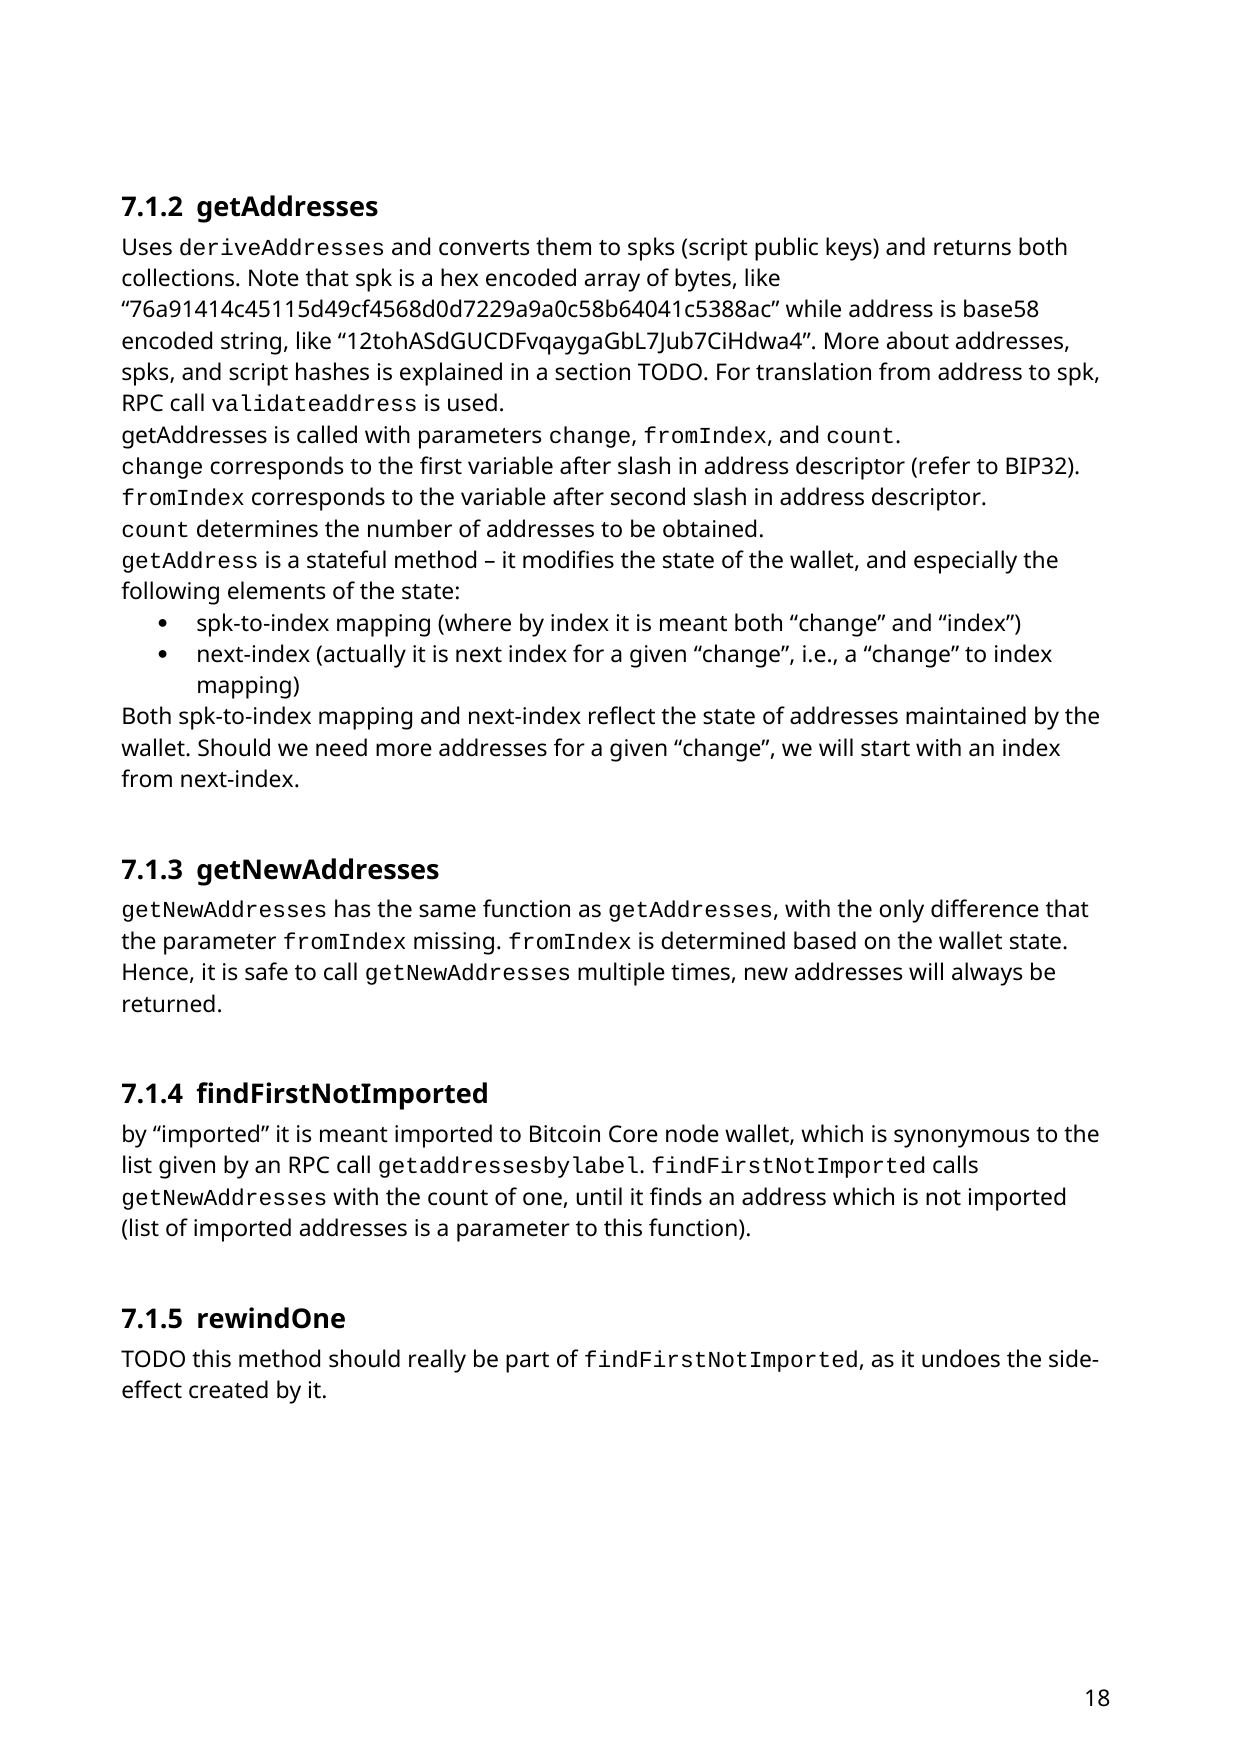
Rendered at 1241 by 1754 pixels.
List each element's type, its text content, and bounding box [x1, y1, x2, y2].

text fromIndex corresponds to the variable after second slash in address descriptor. [121, 481, 1110, 513]
text getAddresses is called with parameters change, fromIndex, and count. [121, 418, 1110, 450]
list next-index (actually it is next index for a given “change”, i.e., a “change” to index mapping) [158, 638, 1110, 700]
text count determines the number of addresses to be obtained. [121, 513, 1110, 544]
subtitle getNewAddresses [121, 850, 1110, 887]
text TODO this method should really be part of findFirstNotImported, as it undoes the side-effect created by it. [121, 1343, 1110, 1405]
text change corresponds to the first variable after slash in address descriptor (refer to BIP32). [121, 450, 1110, 481]
list spk-to-index mapping (where by index it is meant both “change” and “index”) [158, 607, 1110, 638]
subtitle findFirstNotImported [121, 1075, 1110, 1112]
subtitle getAddresses [121, 188, 1110, 224]
text Uses deriveAddresses and converts them to spks (script public keys) and returns both collections. Note that spk is a hex encoded array of bytes, like “76a91414c45115d49cf4568d0d7229a9a0c58b64041c5388ac” while address is base58 encoded string, like “12tohASdGUCDFvqaygaGbL7Jub7CiHdwa4”. More about addresses, spks, and script hashes is explained in a section TODO. For translation from address to spk, RPC call validateaddress is used. [121, 231, 1110, 418]
subtitle rewindOne [121, 1299, 1110, 1336]
text Both spk-to-index mapping and next-index reflect the state of addresses maintained by the wallet. Should we need more addresses for a given “change”, we will start with an index from next-index. [121, 700, 1110, 794]
text by “imported” it is meant imported to Bitcoin Core node wallet, which is synonymous to the list given by an RPC call getaddressesbylabel. findFirstNotImported calls getNewAddresses with the count of one, until it finds an address which is not imported (list of imported addresses is a parameter to this function). [121, 1118, 1110, 1243]
text getAddress is a stateful method – it modifies the state of the wallet, and especially the following elements of the state: [121, 544, 1110, 607]
text getNewAddresses has the same function as getAddresses, with the only difference that the parameter fromIndex missing. fromIndex is determined based on the wallet state. Hence, it is safe to call getNewAddresses multiple times, new addresses will always be returned. [121, 893, 1110, 1019]
